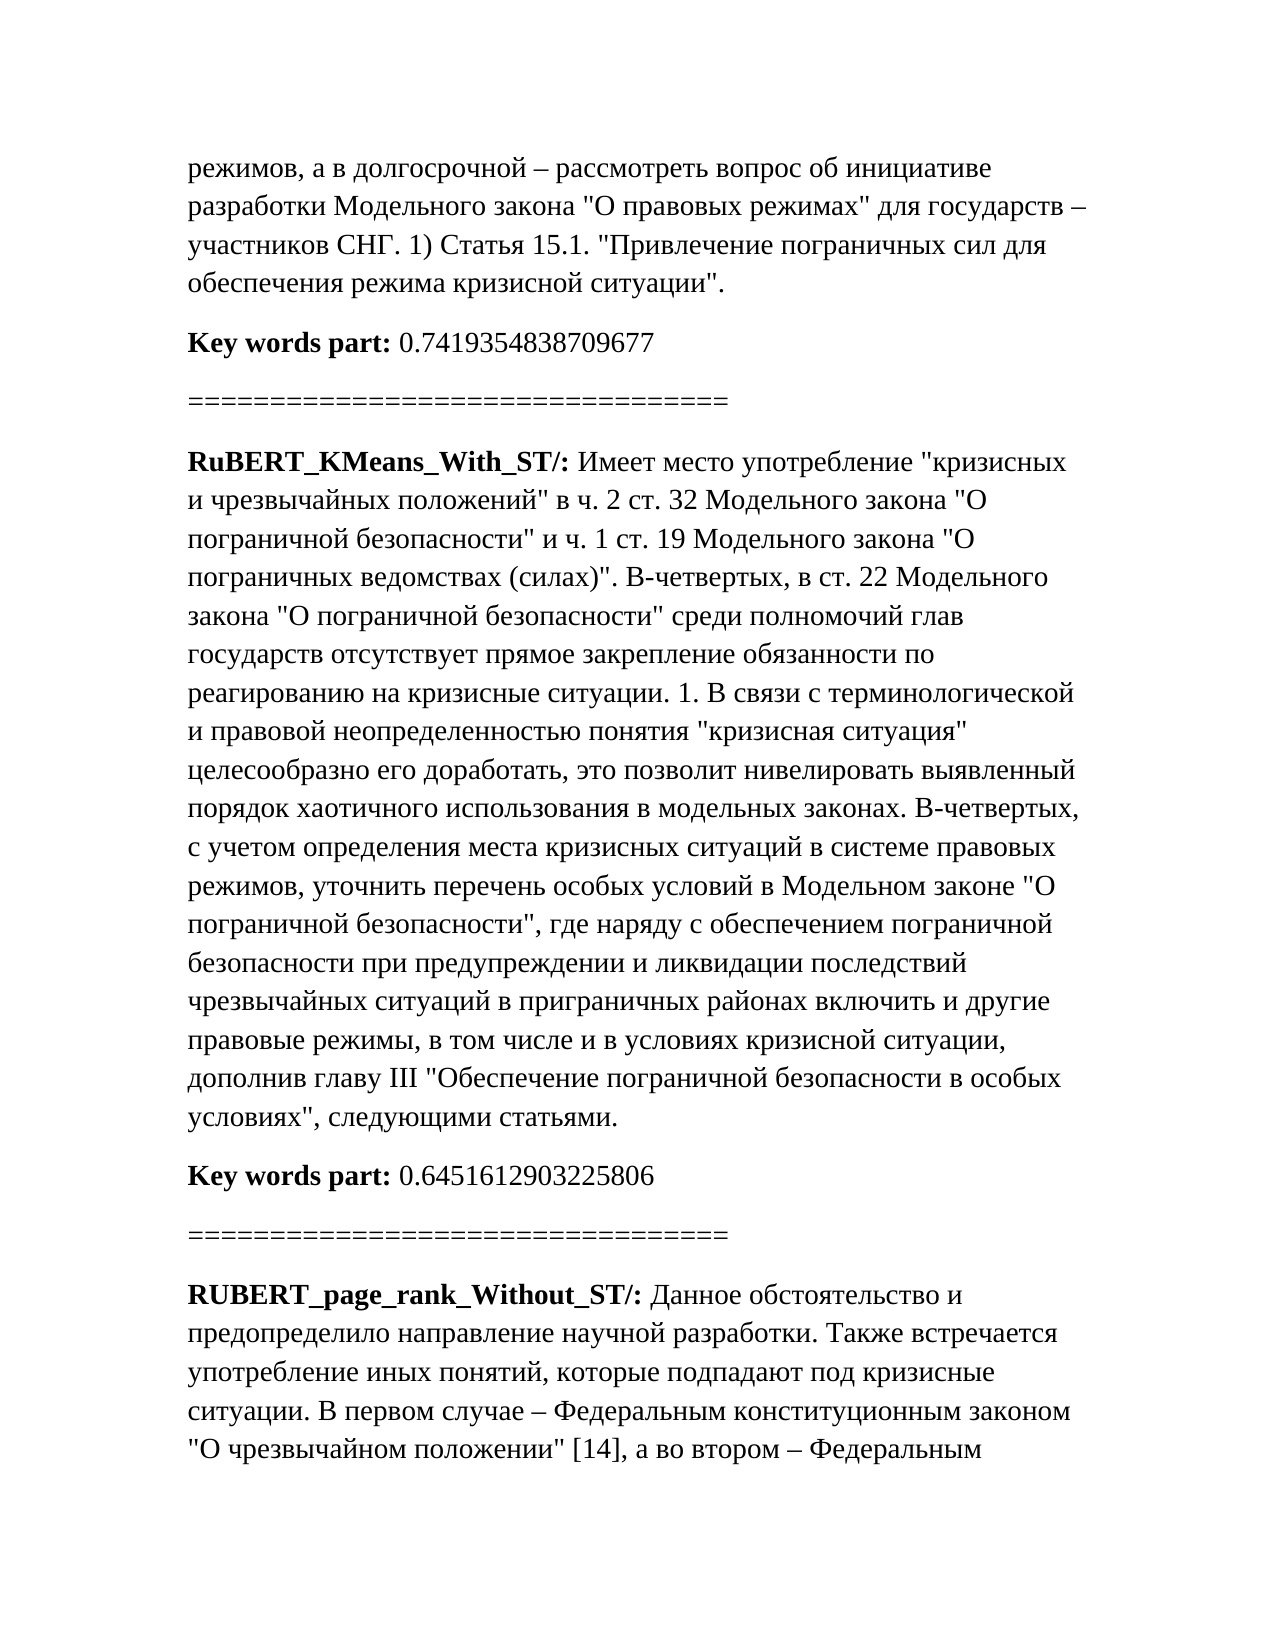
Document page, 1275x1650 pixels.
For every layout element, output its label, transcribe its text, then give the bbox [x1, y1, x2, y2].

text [187, 1277, 1087, 1465]
text Key words part: 0.6451612903225806 [187, 1158, 1087, 1192]
text ================================= [187, 1218, 1087, 1251]
text ================================= [187, 384, 1087, 418]
text Key words part: 0.7419354838709677 [187, 325, 1087, 358]
text RuBERT_KMeans_With_ST/: Имеет место употребление "кризисных и чрезвычайных положений" в ч. 2 ст. 32 Модельного закона "О пограничной безопасности" и ч. 1 ст. 19 Модельного закона "О пограничных ведомствах (силах)". В-четвертых, в ст. 22 Модельного закона "О пограничной безопасности" среди полномочий глав государств отсутствует прямое закрепление обязанности по реагированию на кризисные ситуации. 1. В связи с терминологической и правовой неопределенностью понятия "кризисная ситуация" целесообразно его доработать, это позволит нивелировать выявленный порядок хаотичного использования в модельных законах. В-четвертых, с учетом определения места кризисных ситуаций в системе правовых режимов, уточнить перечень особых условий в Модельном законе "О пограничной безопасности", где наряду с обеспечением пограничной безопасности при предупреждении и ликвидации последствий чрезвычайных ситуаций в приграничных районах включить и другие правовые режимы, в том числе и в условиях кризисной ситуации, дополнив главу III "Обеспечение пограничной безопасности в особых условиях", следующими статьями. [187, 444, 1087, 1132]
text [187, 150, 1087, 299]
